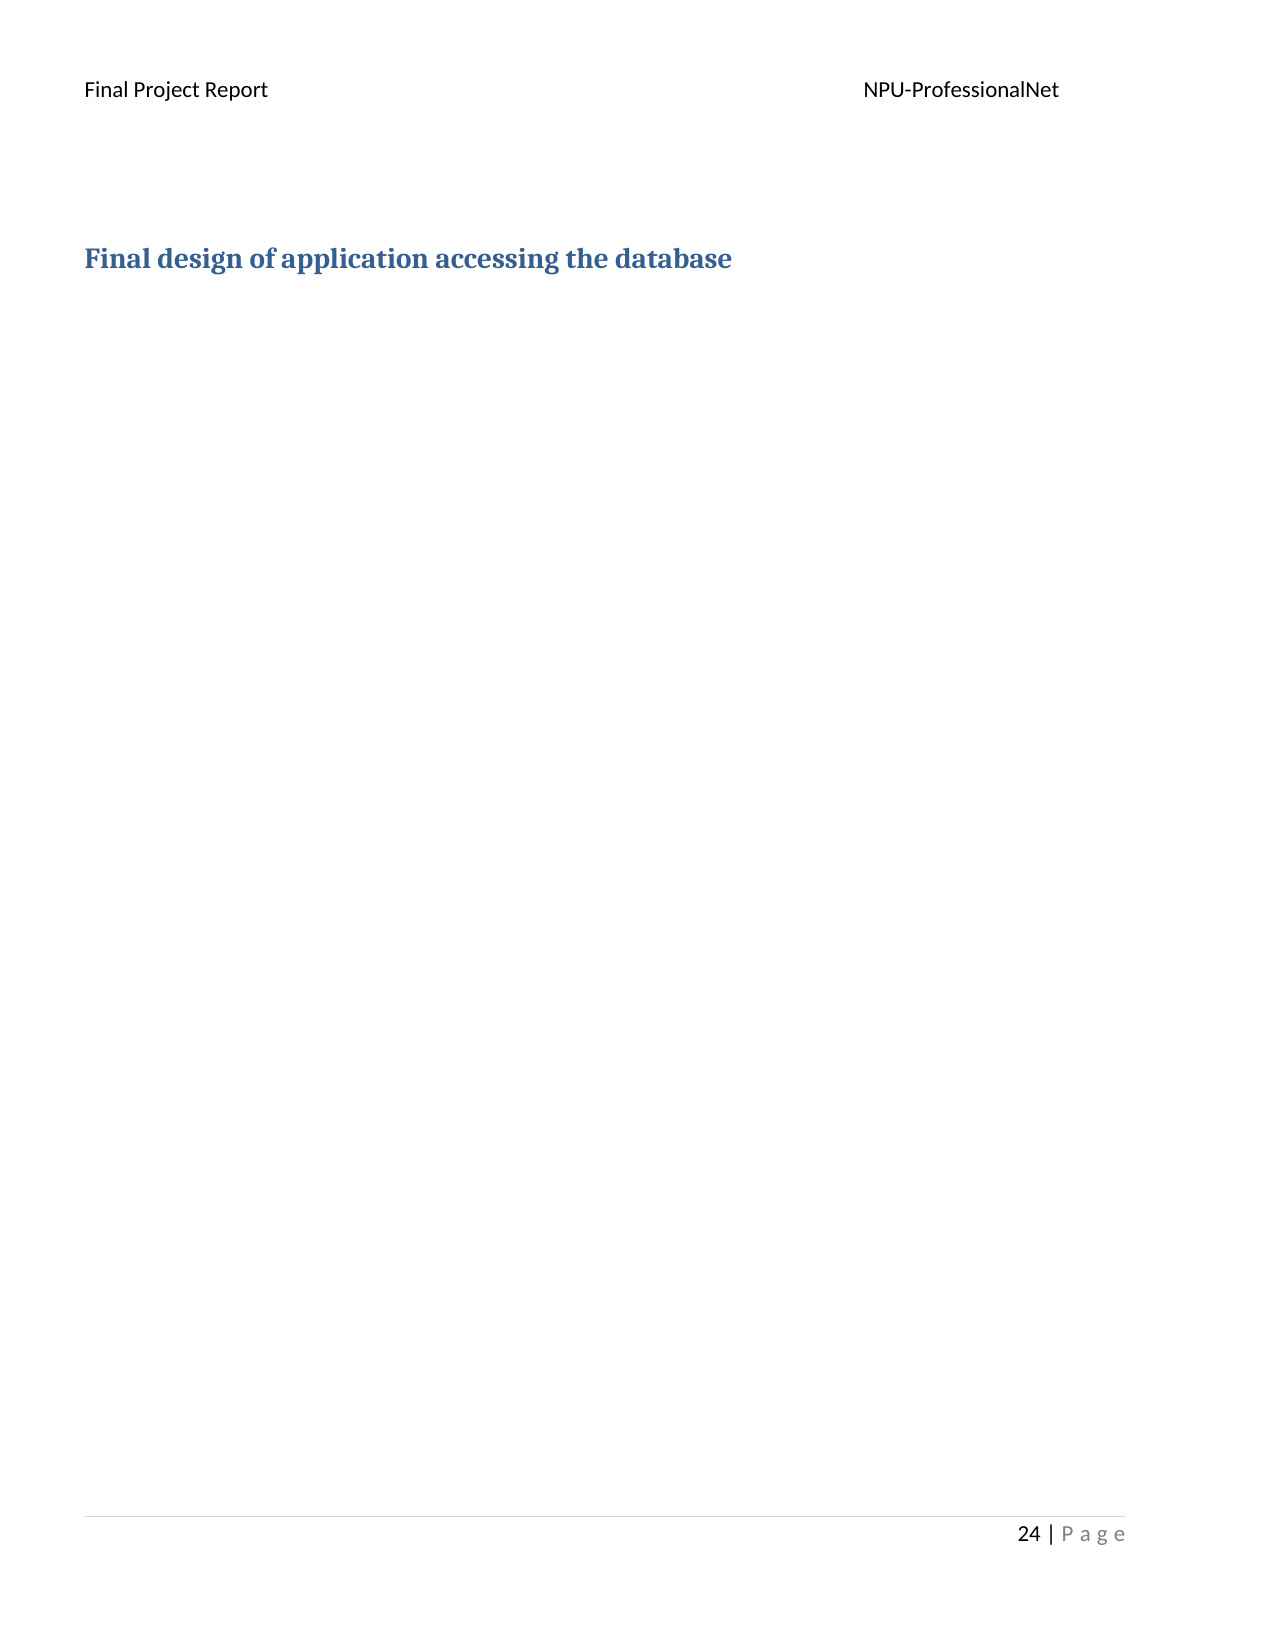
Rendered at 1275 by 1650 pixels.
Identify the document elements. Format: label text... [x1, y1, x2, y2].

subtitle Final design of application accessing the database [84, 243, 1125, 276]
